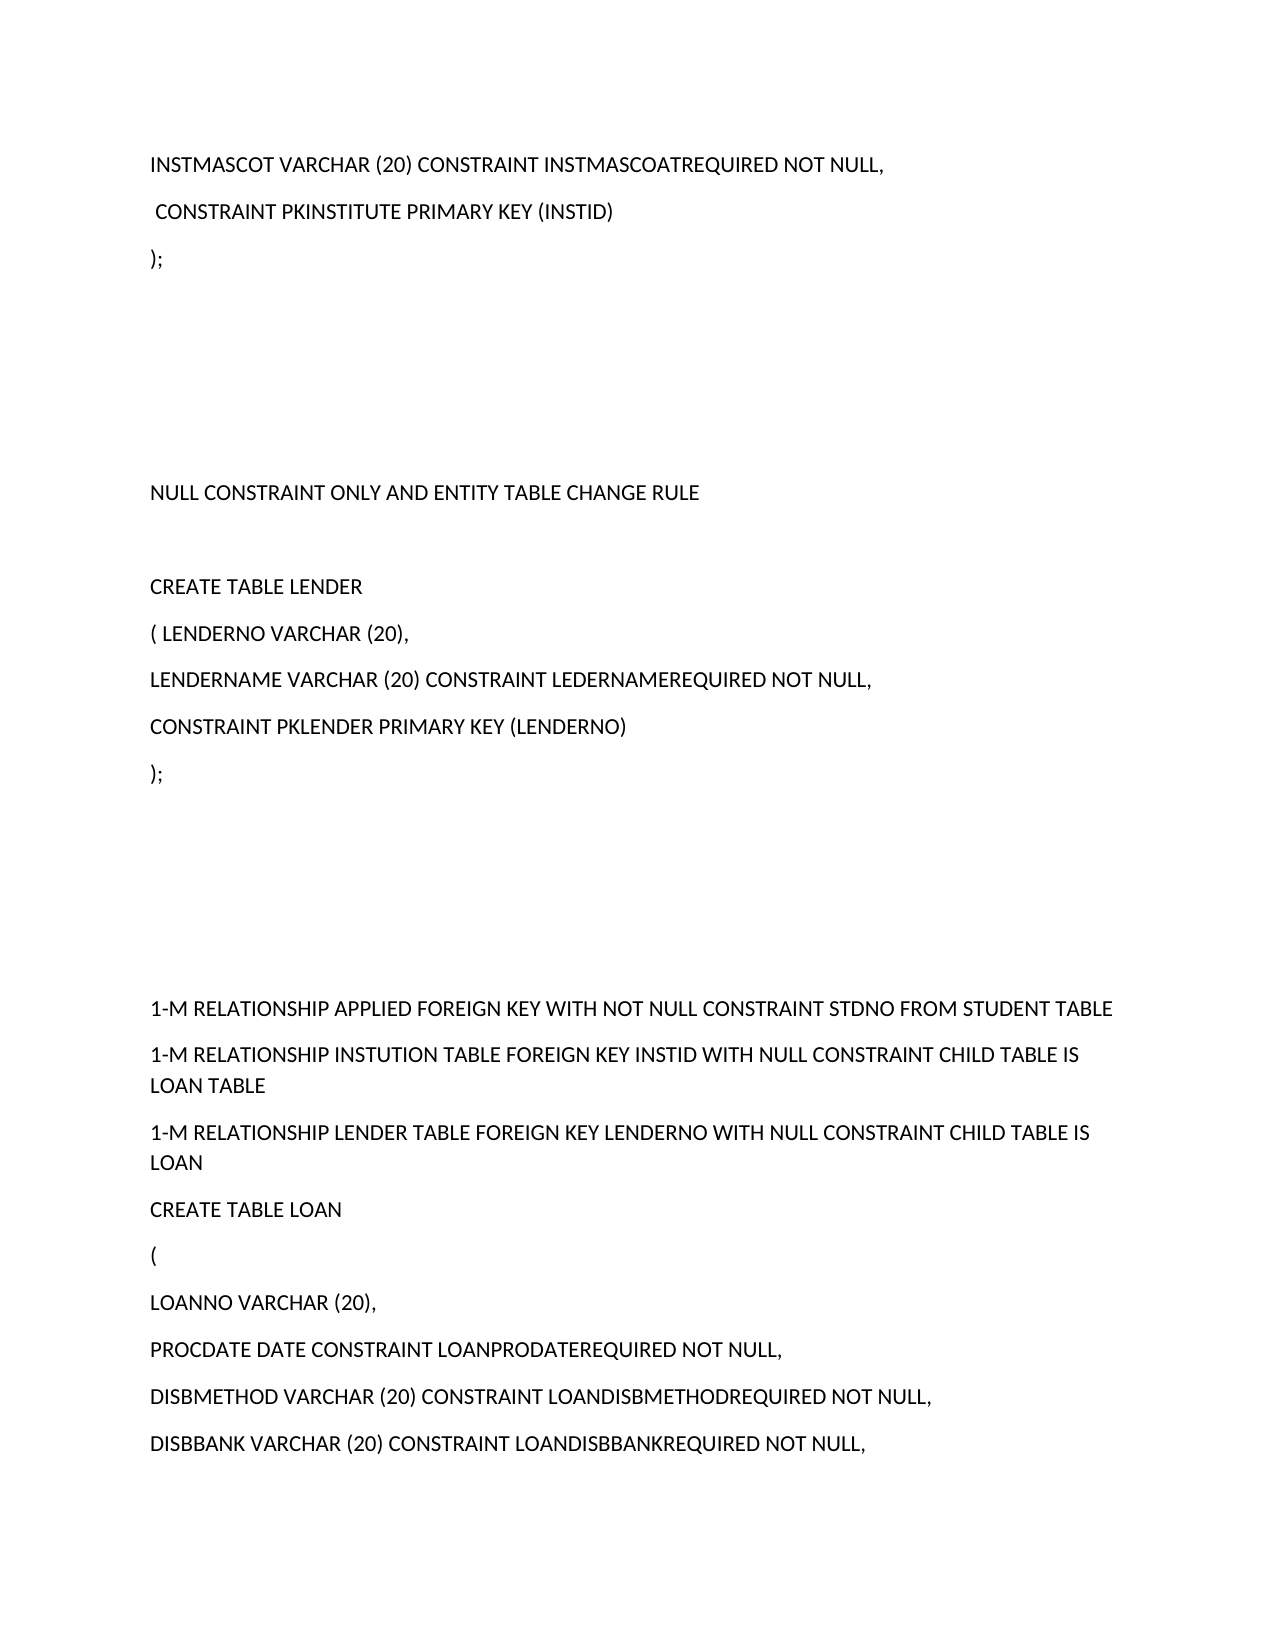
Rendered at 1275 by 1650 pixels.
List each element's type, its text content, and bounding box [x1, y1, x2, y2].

text ); [150, 759, 1125, 787]
text CREATE TABLE LOAN [150, 1195, 1125, 1223]
text LOANNO VARCHAR (20), [150, 1288, 1125, 1317]
text LENDERNAME VARCHAR (20) CONSTRAINT LEDERNAMEREQUIRED NOT NULL, [150, 666, 1125, 694]
text CREATE TABLE LENDER [150, 572, 1125, 600]
text DISBBANK VARCHAR (20) CONSTRAINT LOANDISBBANKREQUIRED NOT NULL, [150, 1429, 1125, 1457]
text ); [150, 244, 1125, 272]
text CONSTRAINT PKLENDER PRIMARY KEY (LENDERNO) [150, 712, 1125, 741]
text INSTMASCOT VARCHAR (20) CONSTRAINT INSTMASCOATREQUIRED NOT NULL, [150, 150, 1125, 178]
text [150, 478, 1125, 506]
text 1-M RELATIONSHIP APPLIED FOREIGN KEY WITH NOT NULL CONSTRAINT STDNO FROM STUDENT TABLE [150, 994, 1125, 1022]
text ( LENDERNO VARCHAR (20), [150, 619, 1125, 647]
text PROCDATE DATE CONSTRAINT LOANPRODATEREQUIRED NOT NULL, [150, 1335, 1125, 1363]
text CONSTRAINT PKINSTITUTE PRIMARY KEY (INSTID) [150, 197, 1125, 225]
text ( [150, 1242, 1125, 1270]
text 1-M RELATIONSHIP INSTUTION TABLE FOREIGN KEY INSTID WITH NULL CONSTRAINT CHILD TABLE IS LOAN TABLE [150, 1041, 1125, 1099]
text 1-M RELATIONSHIP LENDER TABLE FOREIGN KEY LENDERNO WITH NULL CONSTRAINT CHILD TABLE IS LOAN [150, 1118, 1125, 1176]
text DISBMETHOD VARCHAR (20) CONSTRAINT LOANDISBMETHODREQUIRED NOT NULL, [150, 1382, 1125, 1410]
